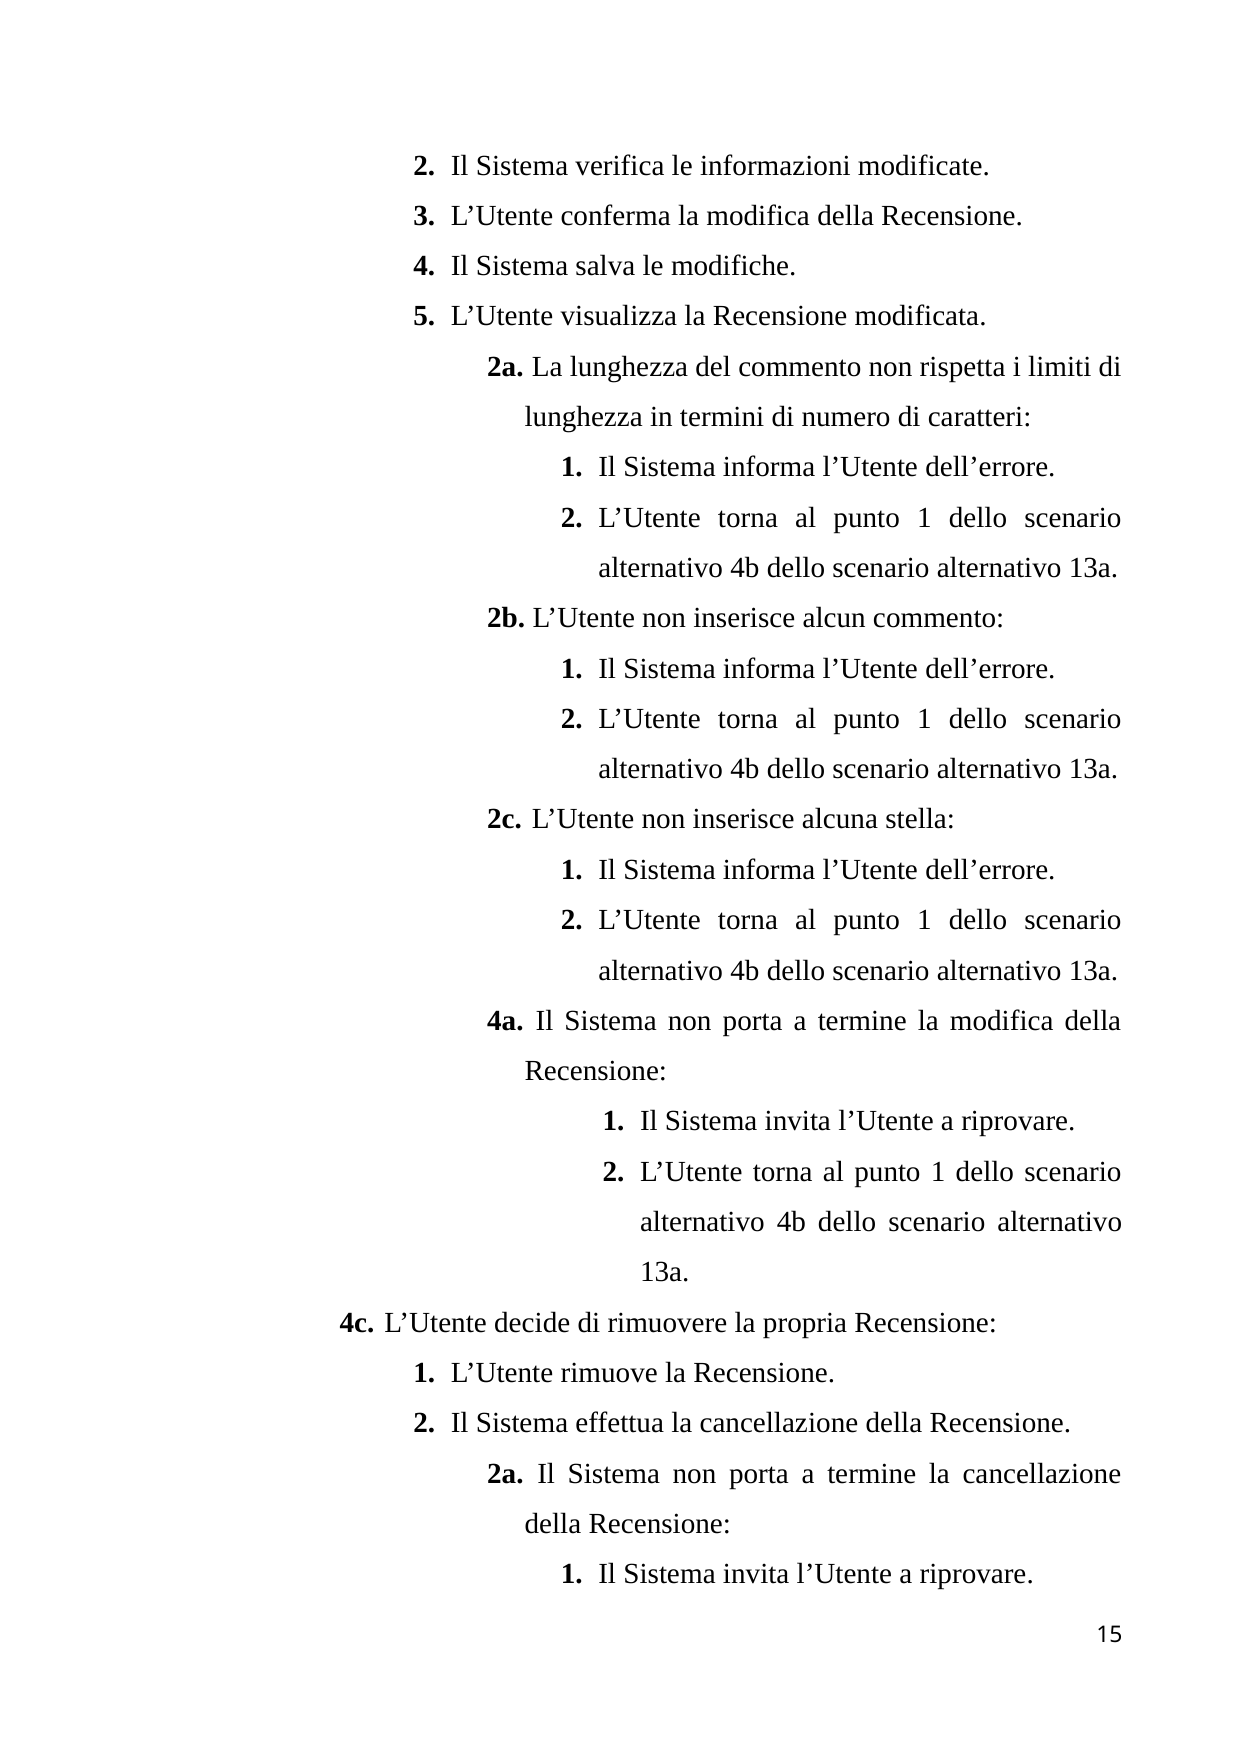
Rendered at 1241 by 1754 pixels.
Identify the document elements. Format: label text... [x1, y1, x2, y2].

list L’Utente torna al punto 1 dello scenario alternativo 4b dello scenario alternativo 13a. [561, 902, 1122, 986]
list Il Sistema effettua la cancellazione della Recensione. [413, 1405, 1122, 1439]
list Il Sistema non porta a termine la cancellazione della Recensione: [487, 1456, 1122, 1539]
list L’Utente non inserisce alcun commento: [487, 600, 1122, 634]
list Il Sistema salva le modifiche. [413, 248, 1122, 282]
list Il Sistema invita l’Utente a riprovare. [561, 1556, 1122, 1590]
list L’Utente decide di rimuovere la propria Recensione: [339, 1305, 1122, 1338]
list La lunghezza del commento non rispetta i limiti di lunghezza in termini di numero di caratteri: [487, 349, 1122, 433]
list L’Utente torna al punto 1 dello scenario alternativo 4b dello scenario alternativo 13a. [561, 701, 1122, 785]
list Il Sistema invita l’Utente a riprovare. [602, 1103, 1122, 1137]
list Il Sistema informa l’Utente dell’errore. [561, 651, 1122, 684]
list Il Sistema informa l’Utente dell’errore. [561, 852, 1122, 886]
list Il Sistema verifica le informazioni modificate. [413, 148, 1122, 181]
list L’Utente rimuove la Recensione. [413, 1355, 1122, 1389]
list Il Sistema informa l’Utente dell’errore. [561, 449, 1122, 483]
list Il Sistema non porta a termine la modifica della Recensione: [487, 1003, 1122, 1087]
list L’Utente visualizza la Recensione modificata. [413, 298, 1122, 332]
list L’Utente conferma la modifica della Recensione. [413, 198, 1122, 231]
list L’Utente torna al punto 1 dello scenario alternativo 4b dello scenario alternativo 13a. [561, 500, 1122, 584]
list L’Utente non inserisce alcuna stella: [487, 802, 1122, 835]
list L’Utente torna al punto 1 dello scenario alternativo 4b dello scenario alternativo 13a. [602, 1154, 1122, 1288]
